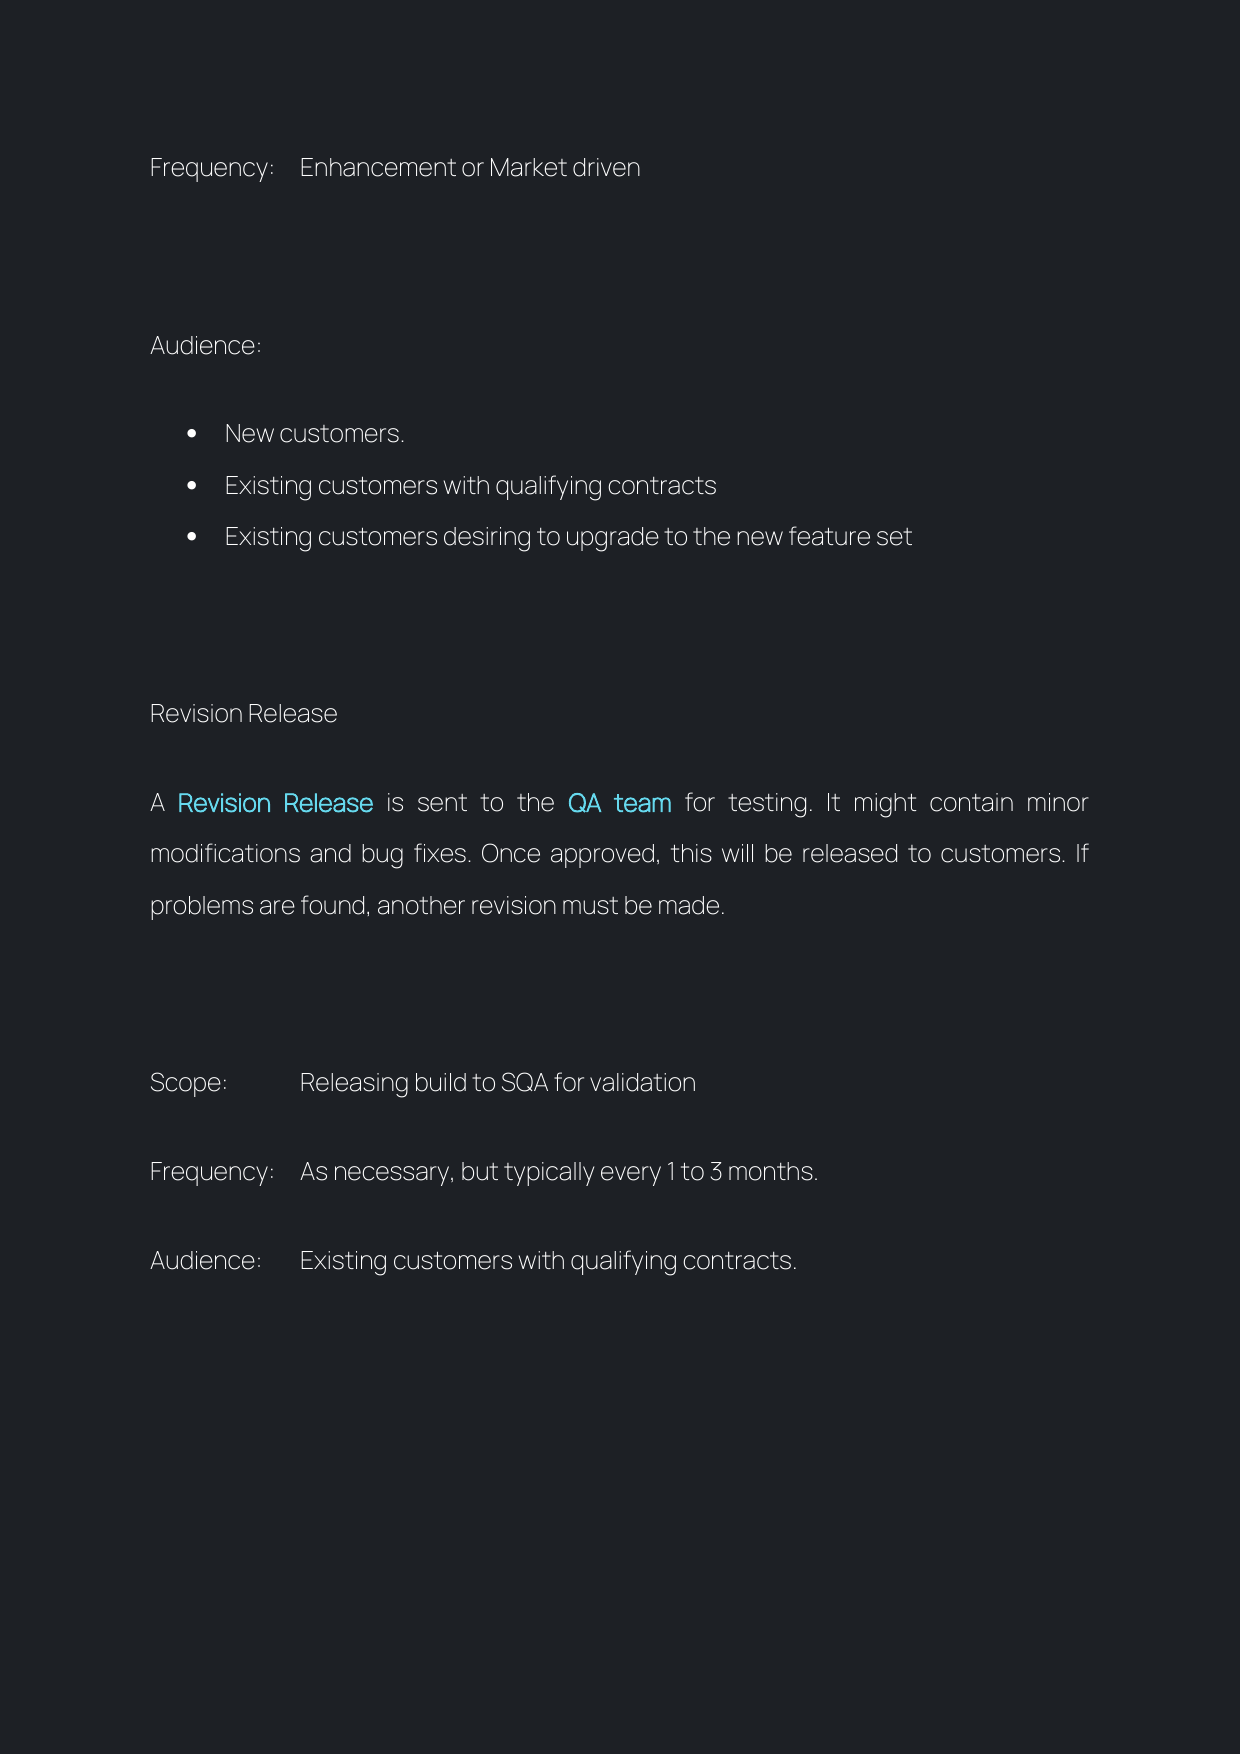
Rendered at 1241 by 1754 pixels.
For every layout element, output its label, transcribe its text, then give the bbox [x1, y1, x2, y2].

list Existing customers desiring to upgrade to the new feature set [187, 519, 1090, 553]
subtitle Revision Release [150, 696, 1090, 730]
list Existing customers with qualifying contracts [187, 467, 1090, 502]
text Scope: Releasing build to SQA for validation [150, 1065, 1090, 1099]
text Audience: Existing customers with qualifying contracts. [150, 1242, 1090, 1277]
text A Revision Release is sent to the QA team for testing. It might contain minor modifications and bug fixes. Once approved, this will be released to customers. If problems are found, another revision must be made. [150, 785, 1090, 922]
text Frequency: Enhancement or Market driven [150, 150, 1090, 184]
list New customers. [187, 416, 1090, 450]
text Frequency: As necessary, but typically every 1 to 3 months. [150, 1154, 1090, 1188]
text Audience: [150, 327, 1090, 362]
